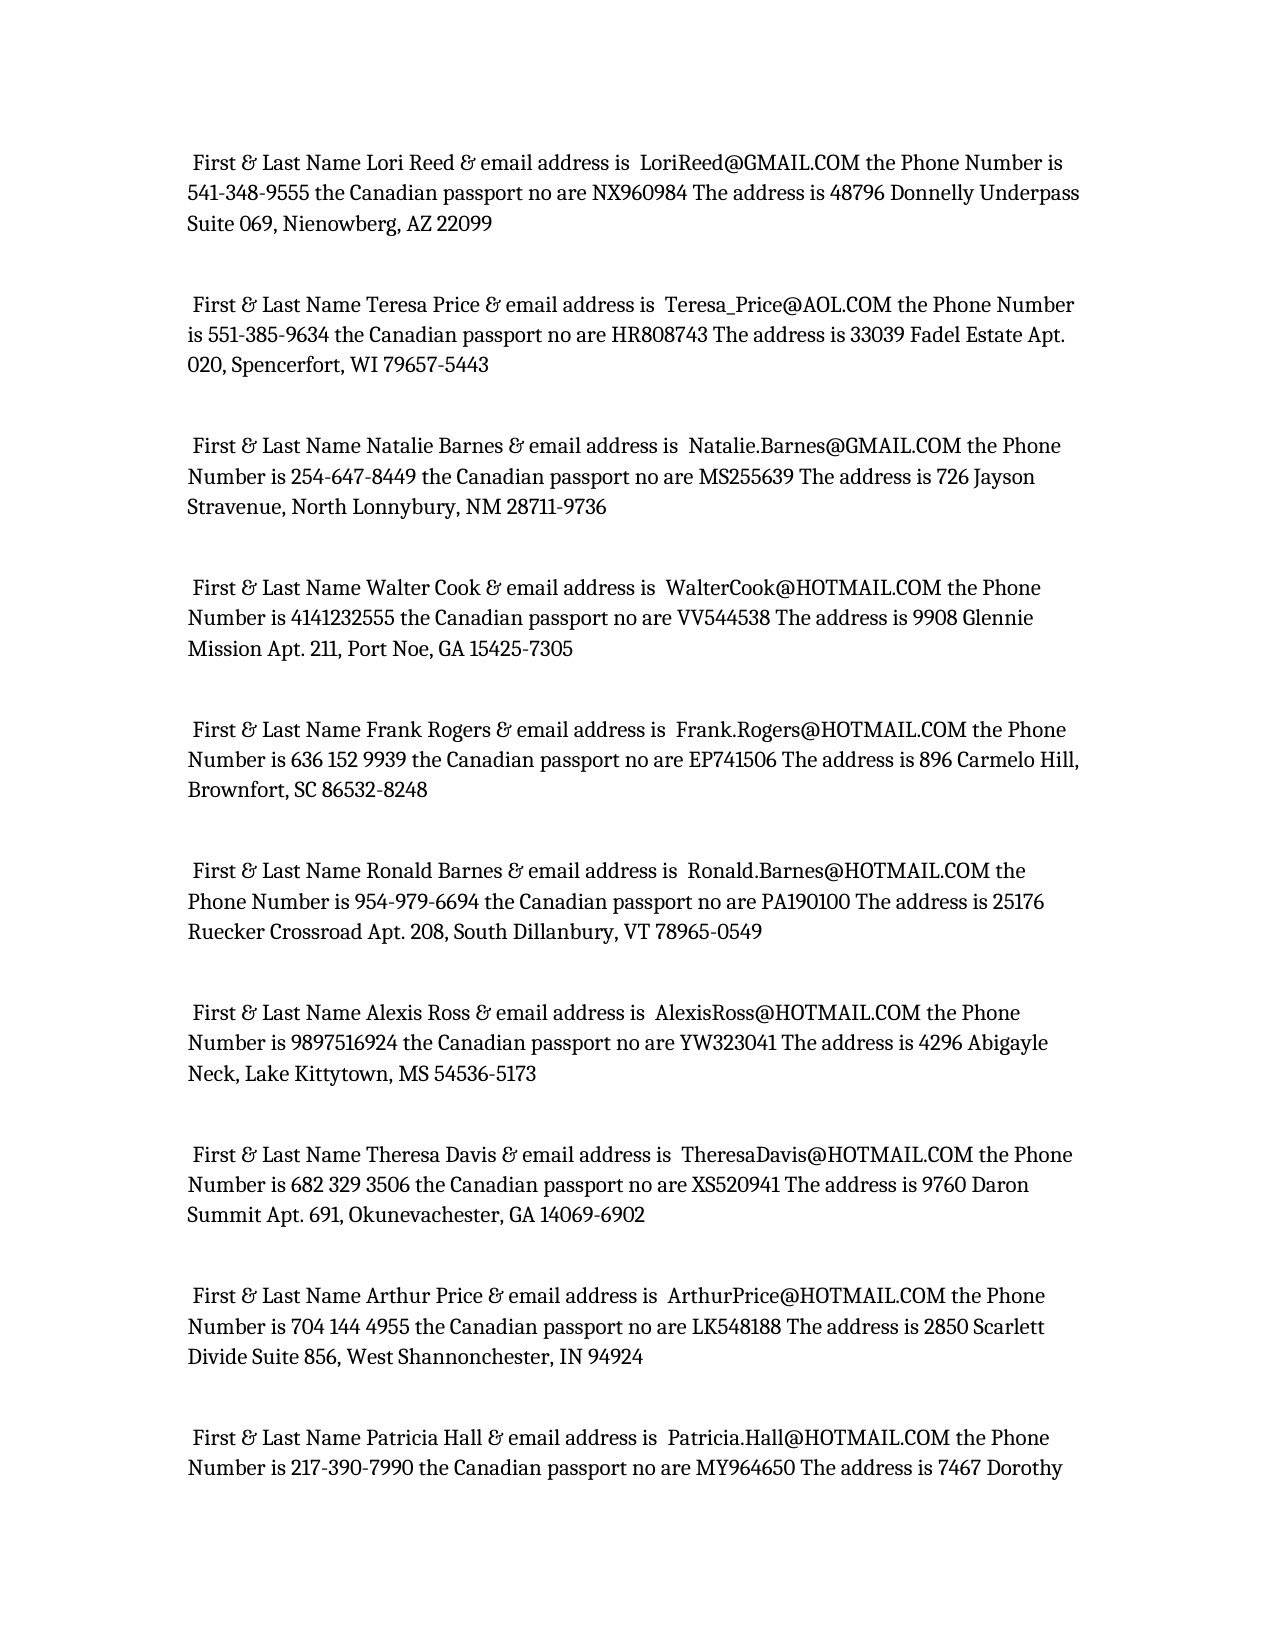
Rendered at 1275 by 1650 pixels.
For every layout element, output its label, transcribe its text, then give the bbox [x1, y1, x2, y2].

text First & Last Name Alexis Ross & email address is AlexisRoss@HOTMAIL.COM the Phone Number is 9897516924 the Canadian passport no are YW323041 The address is 4296 Abigayle Neck, Lake Kittytown, MS 54536-5173 [187, 1000, 1087, 1117]
text First & Last Name Ronald Barnes & email address is Ronald.Barnes@HOTMAIL.COM the Phone Number is 954-979-6694 the Canadian passport no are PA190100 The address is 25176 Ruecker Crossroad Apt. 208, South Dillanbury, VT 78965-0549 [187, 858, 1087, 975]
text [187, 1425, 1087, 1482]
text First & Last Name Theresa Davis & email address is TheresaDavis@HOTMAIL.COM the Phone Number is 682 329 3506 the Canadian passport no are XS520941 The address is 9760 Daron Summit Apt. 691, Okunevachester, GA 14069-6902 [187, 1142, 1087, 1259]
text First & Last Name Arthur Price & email address is ArthurPrice@HOTMAIL.COM the Phone Number is 704 144 4955 the Canadian passport no are LK548188 The address is 2850 Scarlett Divide Suite 856, West Shannonchester, IN 94924 [187, 1283, 1087, 1400]
text First & Last Name Walter Cook & email address is WalterCook@HOTMAIL.COM the Phone Number is 4141232555 the Canadian passport no are VV544538 The address is 9908 Glennie Mission Apt. 211, Port Noe, GA 15425-7305 [187, 575, 1087, 692]
text First & Last Name Teresa Price & email address is Teresa_Price@AOL.COM the Phone Number is 551-385-9634 the Canadian passport no are HR808743 The address is 33039 Fadel Estate Apt. 020, Spencerfort, WI 79657-5443 [187, 292, 1087, 409]
text First & Last Name Lori Reed & email address is LoriReed@GMAIL.COM the Phone Number is 541-348-9555 the Canadian passport no are NX960984 The address is 48796 Donnelly Underpass Suite 069, Nienowberg, AZ 22099 [187, 150, 1087, 267]
text First & Last Name Frank Rogers & email address is Frank.Rogers@HOTMAIL.COM the Phone Number is 636 152 9939 the Canadian passport no are EP741506 The address is 896 Carmelo Hill, Brownfort, SC 86532-8248 [187, 717, 1087, 834]
text First & Last Name Natalie Barnes & email address is Natalie.Barnes@GMAIL.COM the Phone Number is 254-647-8449 the Canadian passport no are MS255639 The address is 726 Jayson Stravenue, North Lonnybury, NM 28711-9736 [187, 433, 1087, 550]
